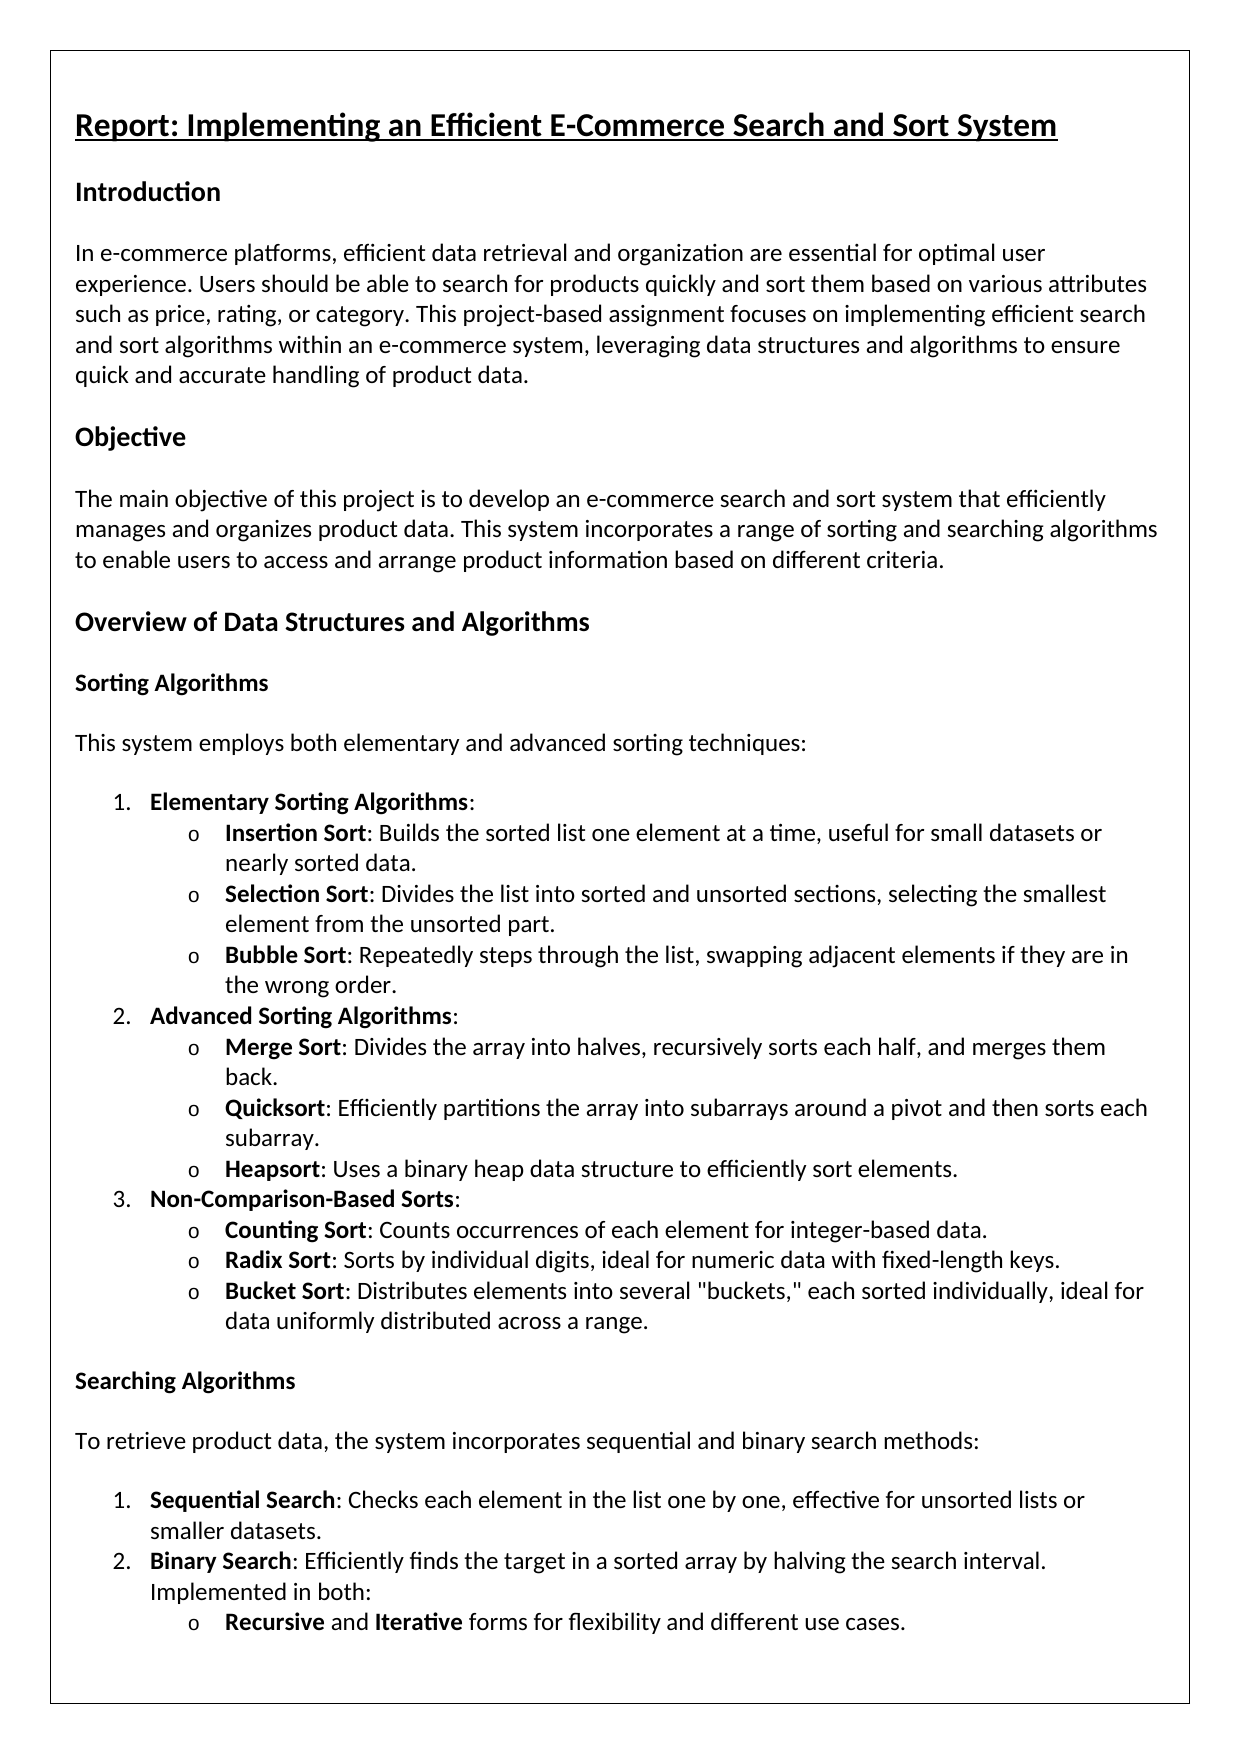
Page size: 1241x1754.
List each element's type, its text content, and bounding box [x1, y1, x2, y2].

list Selection Sort: Divides the list into sorted and unsorted sections, selecting the smallest element from the unsorted part. [187, 878, 1165, 939]
list Sequential Search: Checks each element in the list one by one, effective for unsorted lists or smaller datasets. [112, 1484, 1165, 1546]
list Quicksort: Efficiently partitions the array into subarrays around a pivot and then sorts each subarray. [187, 1092, 1165, 1153]
text Objective [75, 419, 1165, 454]
text Report: Implementing an Efficient E-Commerce Search and Sort System [75, 104, 1165, 145]
list Elementary Sorting Algorithms: [112, 787, 1165, 817]
list Heapsort: Uses a binary heap data structure to efficiently sort elements. [187, 1153, 1165, 1183]
text Overview of Data Structures and Algorithms [75, 604, 1165, 638]
list Non-Comparison-Based Sorts: [112, 1183, 1165, 1214]
text This system employs both elementary and advanced sorting techniques: [75, 727, 1165, 757]
list Radix Sort: Sorts by individual digits, ideal for numeric data with fixed-length keys. [187, 1244, 1165, 1275]
list Binary Search: Efficiently finds the target in a sorted array by halving the search interval. Implemented in both: [112, 1546, 1165, 1607]
text In e-commerce platforms, efficient data retrieval and organization are essential for optimal user experience. Users should be able to search for products quickly and sort them based on various attributes such as price, rating, or category. This project-based assignment focuses on implementing efficient search and sort algorithms within an e-commerce system, leveraging data structures and algorithms to ensure quick and accurate handling of product data. [75, 238, 1165, 390]
text Introduction [75, 174, 1165, 208]
list Counting Sort: Counts occurrences of each element for integer-based data. [187, 1214, 1165, 1244]
text Searching Algorithms [75, 1365, 1165, 1396]
text To retrieve product data, the system incorporates sequential and binary search methods: [75, 1425, 1165, 1455]
list Insertion Sort: Builds the sorted list one element at a time, useful for small datasets or nearly sorted data. [187, 817, 1165, 878]
list Recursive and Iterative forms for flexibility and different use cases. [187, 1607, 1165, 1637]
list Advanced Sorting Algorithms: [112, 1000, 1165, 1031]
list Bucket Sort: Distributes elements into several "buckets," each sorted individually, ideal for data uniformly distributed across a range. [187, 1275, 1165, 1336]
list Bubble Sort: Repeatedly steps through the list, swapping adjacent elements if they are in the wrong order. [187, 939, 1165, 1000]
list Merge Sort: Divides the array into halves, recursively sorts each half, and merges them back. [187, 1031, 1165, 1092]
text The main objective of this project is to develop an e-commerce search and sort system that efficiently manages and organizes product data. This system incorporates a range of sorting and searching algorithms to enable users to access and arrange product information based on different criteria. [75, 483, 1165, 574]
text Sorting Algorithms [75, 667, 1165, 698]
